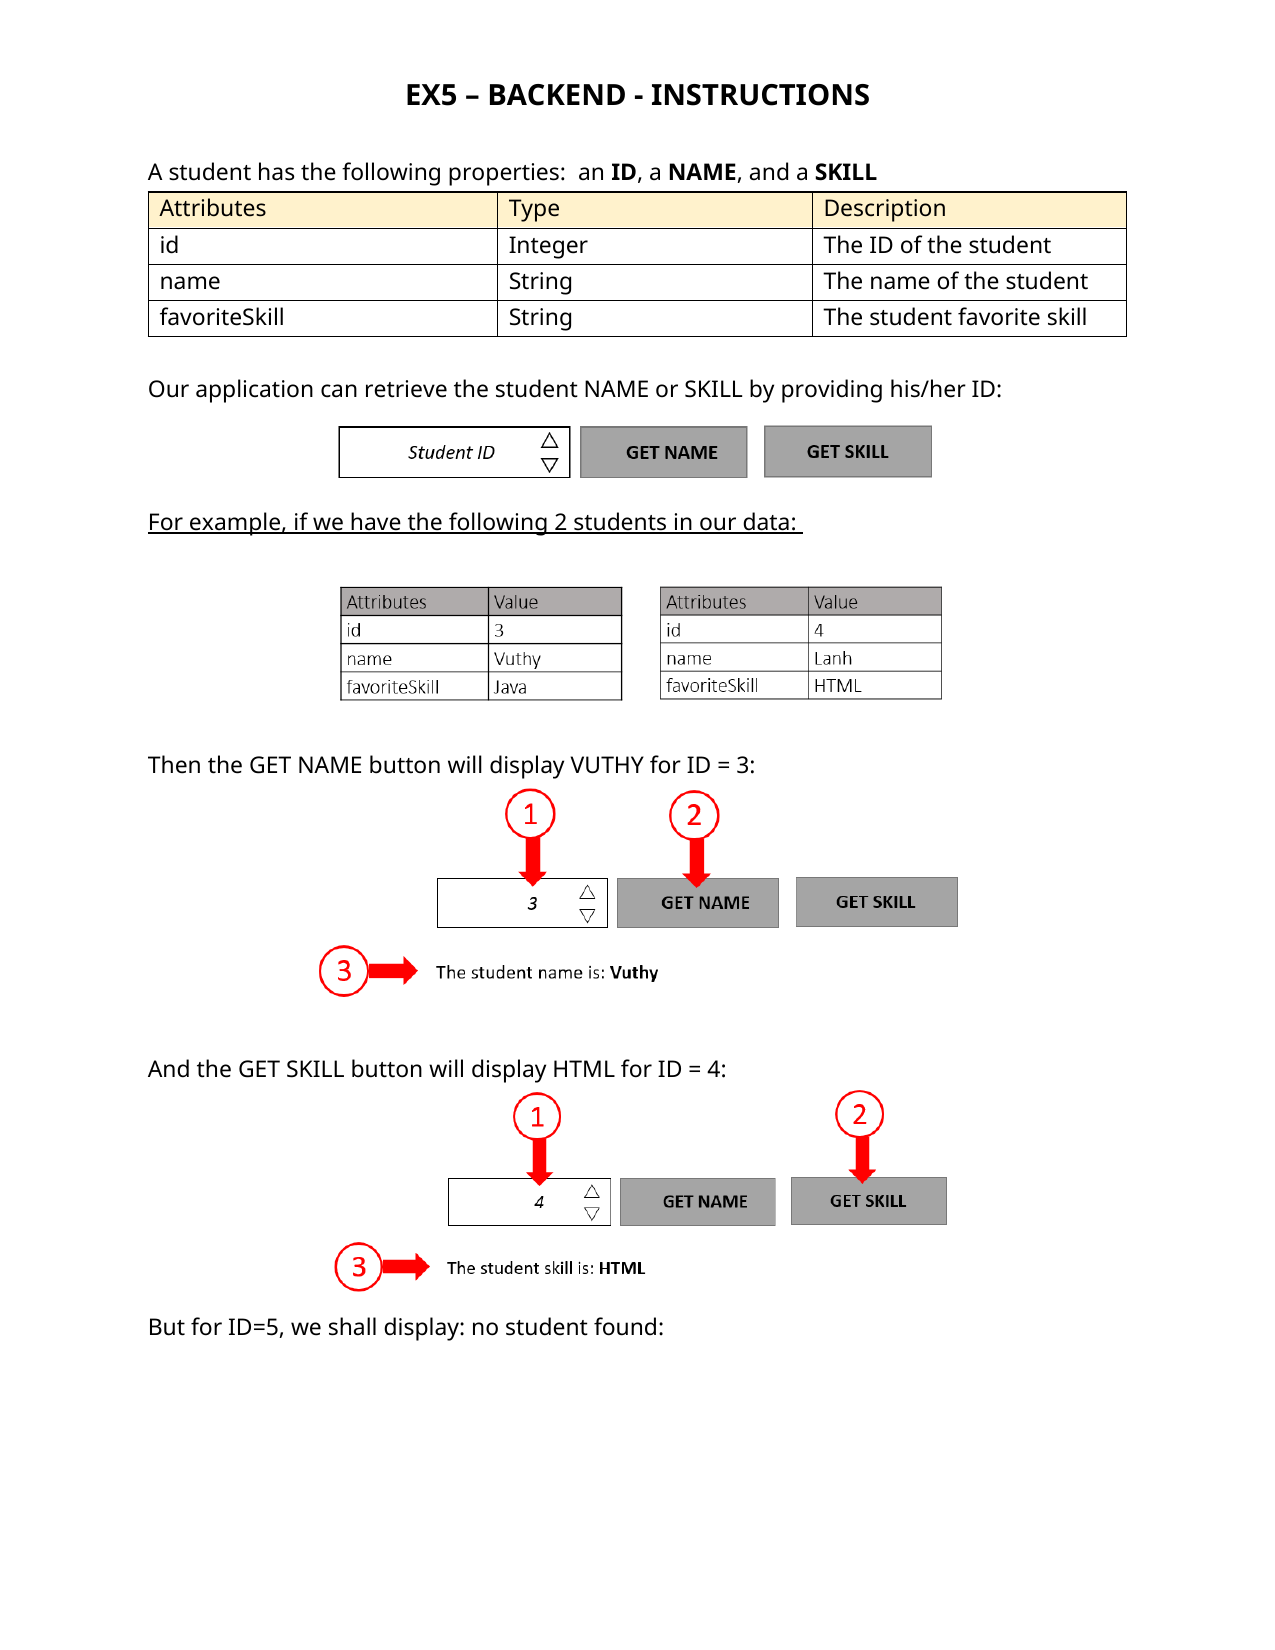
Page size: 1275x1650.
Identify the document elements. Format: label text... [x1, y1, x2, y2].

text For example, if we have the following 2 students in our data: [148, 506, 1127, 537]
table_cell name [149, 265, 497, 300]
table_cell String [498, 265, 812, 300]
text And the GET SKILL button will display HTML for ID = 4: [148, 1053, 1127, 1084]
table_cell The name of the student [813, 265, 1126, 300]
table_cell The student favorite skill [813, 301, 1126, 336]
table_cell Integer [498, 229, 812, 264]
text Our application can retrieve the student NAME or SKILL by providing his/her ID: [148, 373, 1127, 404]
table_header Type [498, 193, 812, 227]
table_header Attributes [149, 193, 497, 227]
text Then the GET NAME button will display VUTHY for ID = 3: [148, 749, 1127, 780]
picture [305, 784, 970, 1013]
table_cell id [149, 229, 497, 264]
table_header Description [813, 193, 1126, 227]
text EX5 – BACKEND - INSTRUCTIONS [148, 74, 1127, 113]
picture [328, 408, 947, 502]
table_cell The ID of the student [813, 229, 1126, 264]
table_cell favoriteSkill [149, 301, 497, 336]
picture [327, 577, 948, 709]
table_cell String [498, 301, 812, 336]
text But for ID=5, we shall display: no student found: [148, 1311, 1127, 1342]
picture [319, 1088, 956, 1307]
text A student has the following properties: an ID, a NAME, and a SKILL [148, 155, 1127, 187]
